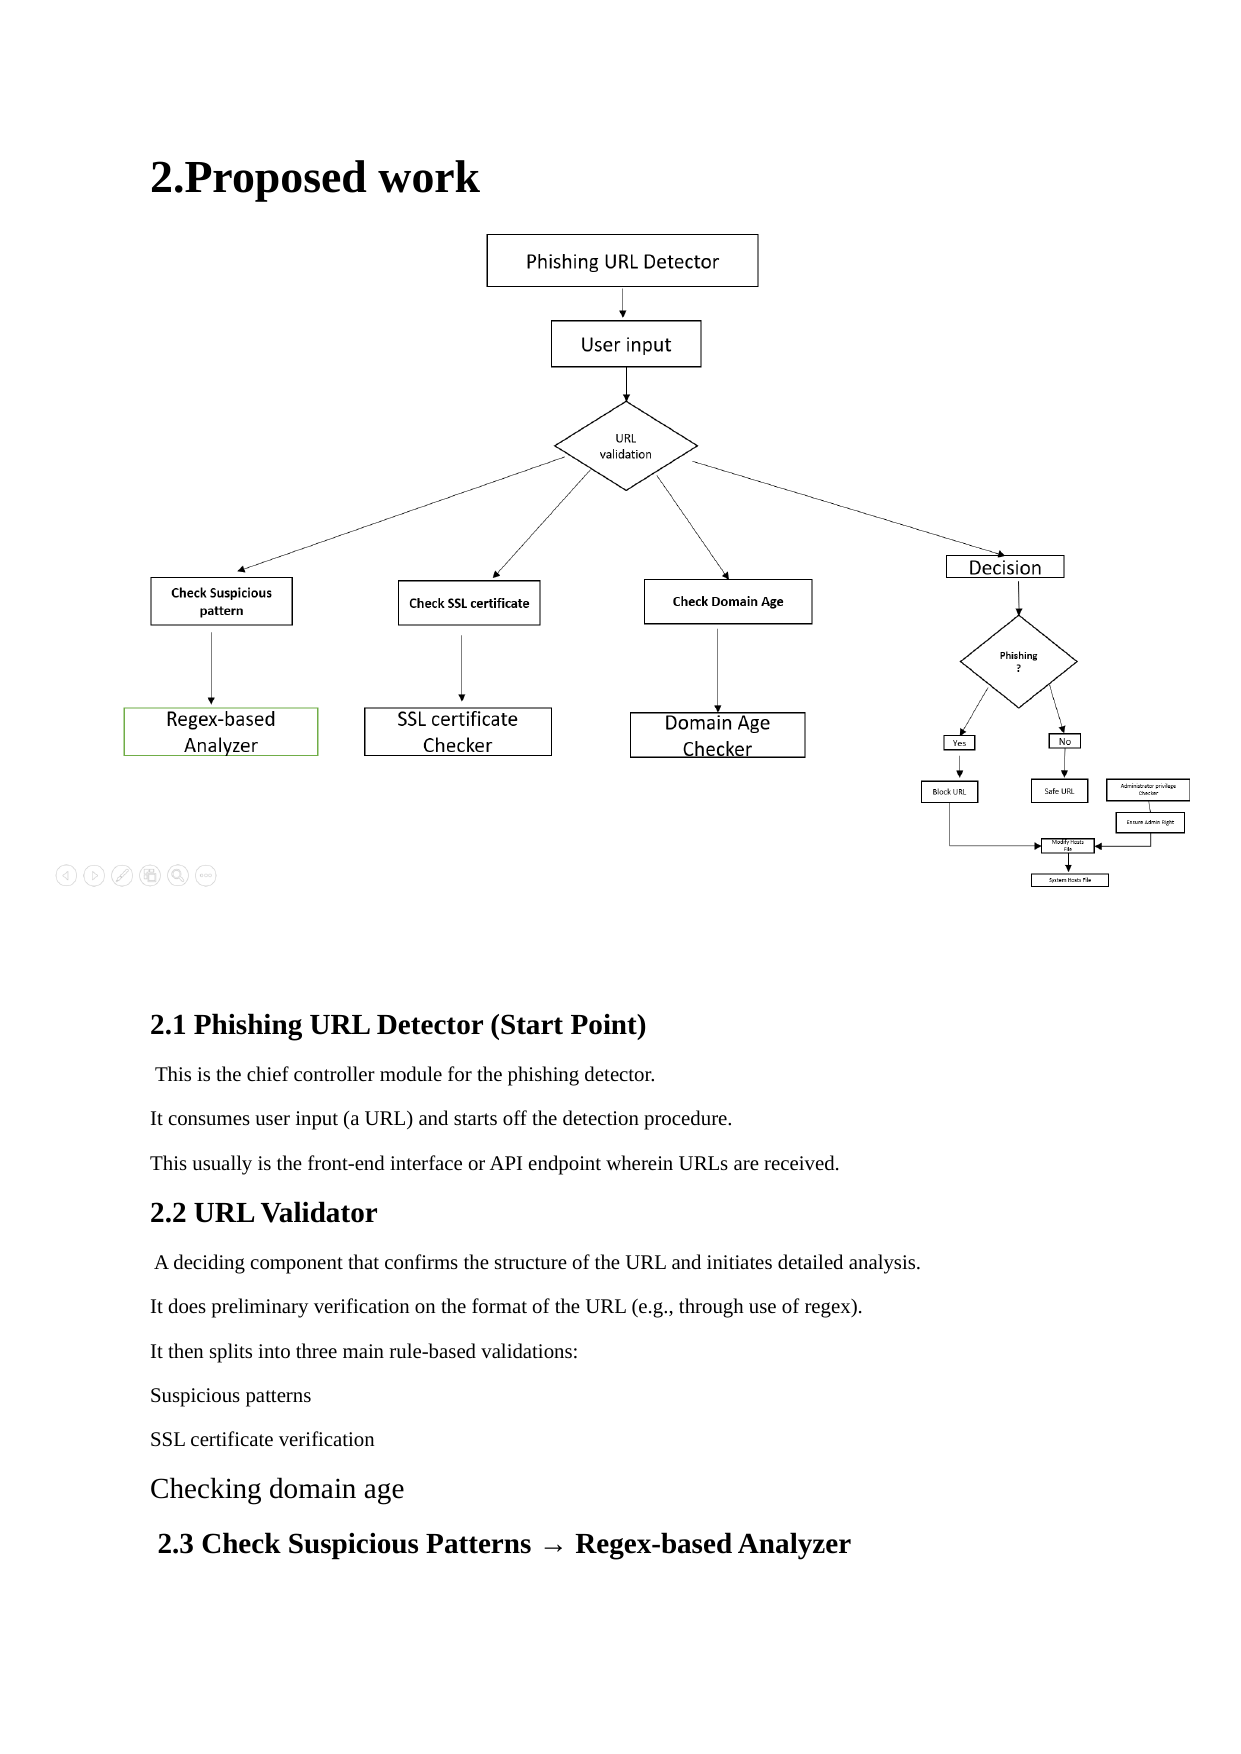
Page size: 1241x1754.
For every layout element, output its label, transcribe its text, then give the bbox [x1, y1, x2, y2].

text This usually is the front-end interface or API endpoint wherein URLs are received. [150, 1151, 1090, 1175]
text This is the chief controller module for the phishing detector. [150, 1062, 1090, 1086]
text 2.2 URL Validator [150, 1195, 1090, 1228]
text SSL certificate verification [150, 1427, 1090, 1451]
text 2.Proposed work [150, 150, 1090, 203]
text It does preliminary verification on the format of the URL (e.g., through use of regex). [150, 1294, 1090, 1318]
text It then splits into three main rule-based validations: [150, 1339, 1090, 1363]
text A deciding component that confirms the structure of the URL and initiates detailed analysis. [150, 1250, 1090, 1274]
text 2.3 Check Suspicious Patterns → Regex-based Analyzer [150, 1527, 1090, 1560]
picture [52, 227, 1190, 886]
text It consumes user input (a URL) and starts off the detection procedure. [150, 1106, 1090, 1130]
text Checking domain age [150, 1471, 1090, 1505]
text 2.1 Phishing URL Detector (Start Point) [150, 1007, 1090, 1040]
text Suspicious patterns [150, 1383, 1090, 1407]
